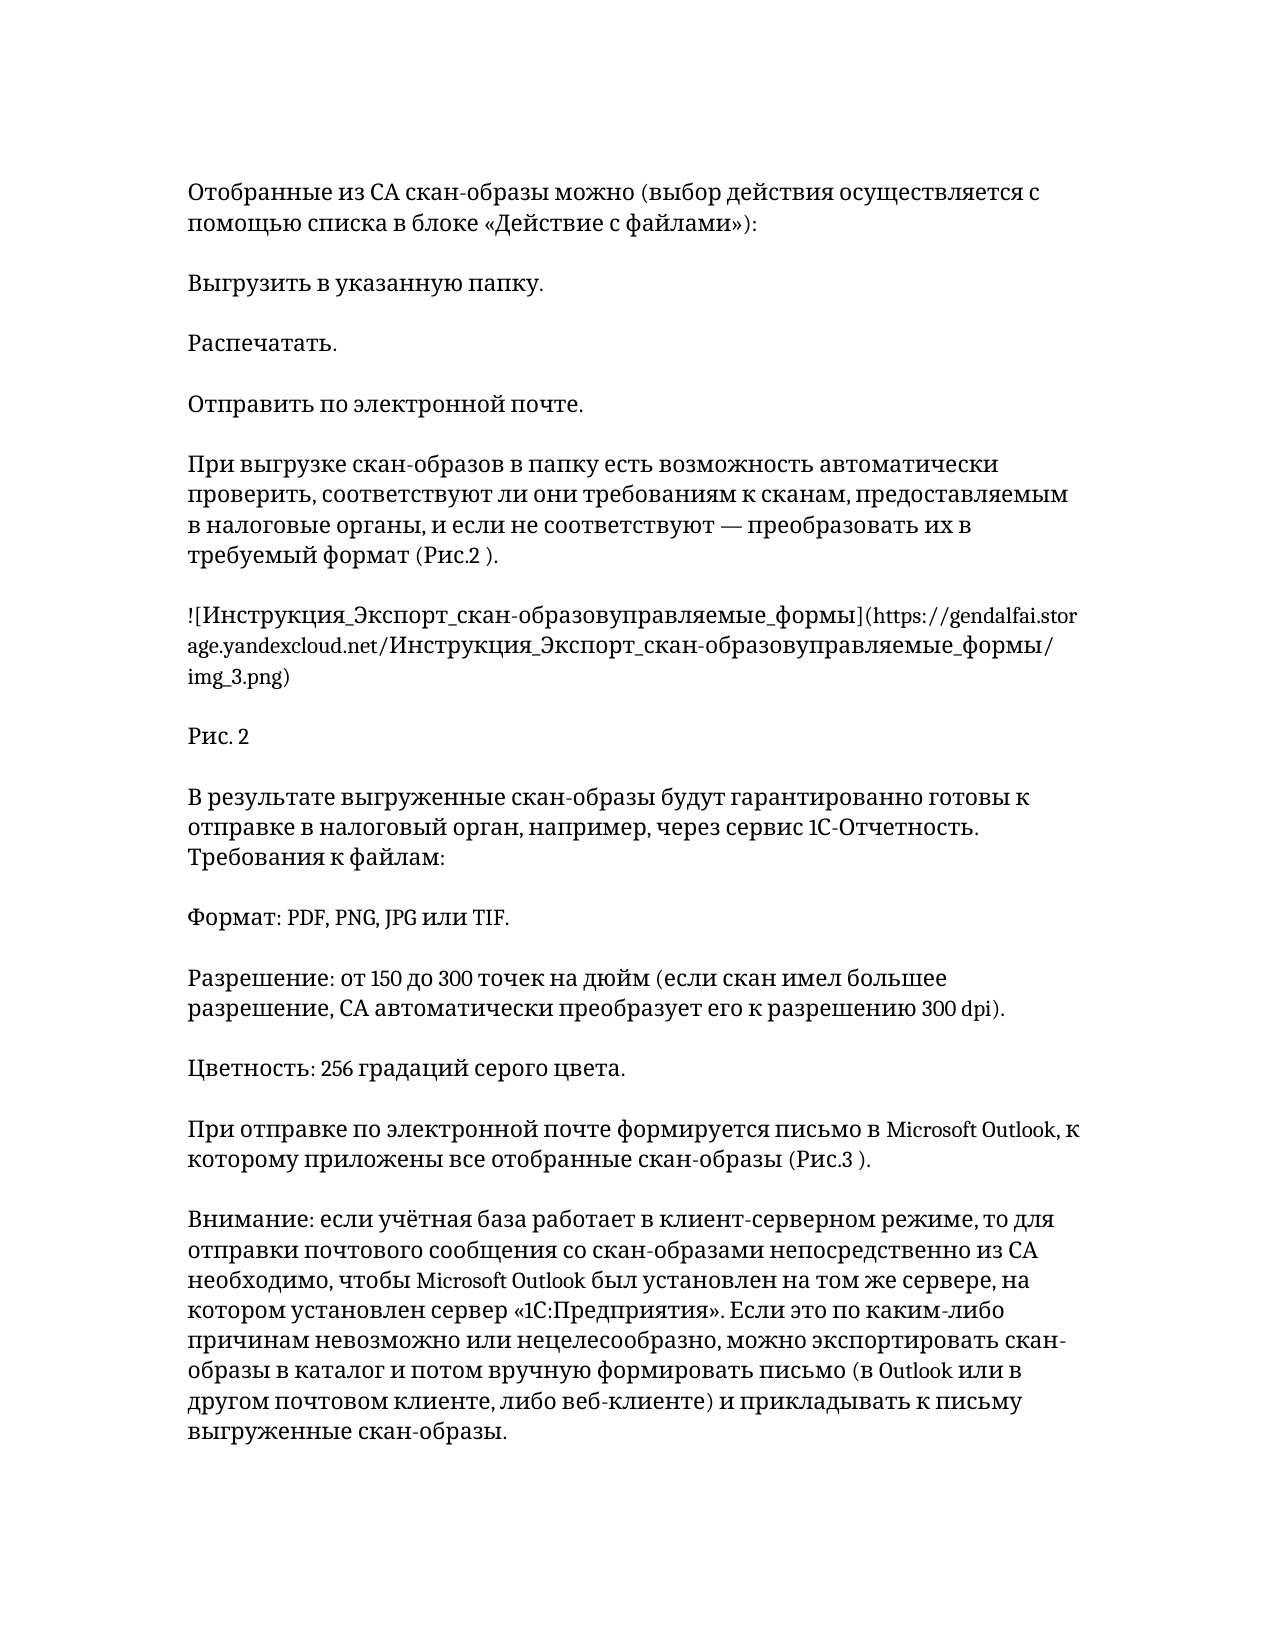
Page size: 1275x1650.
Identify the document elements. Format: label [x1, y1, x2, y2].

text [187, 150, 1087, 1475]
